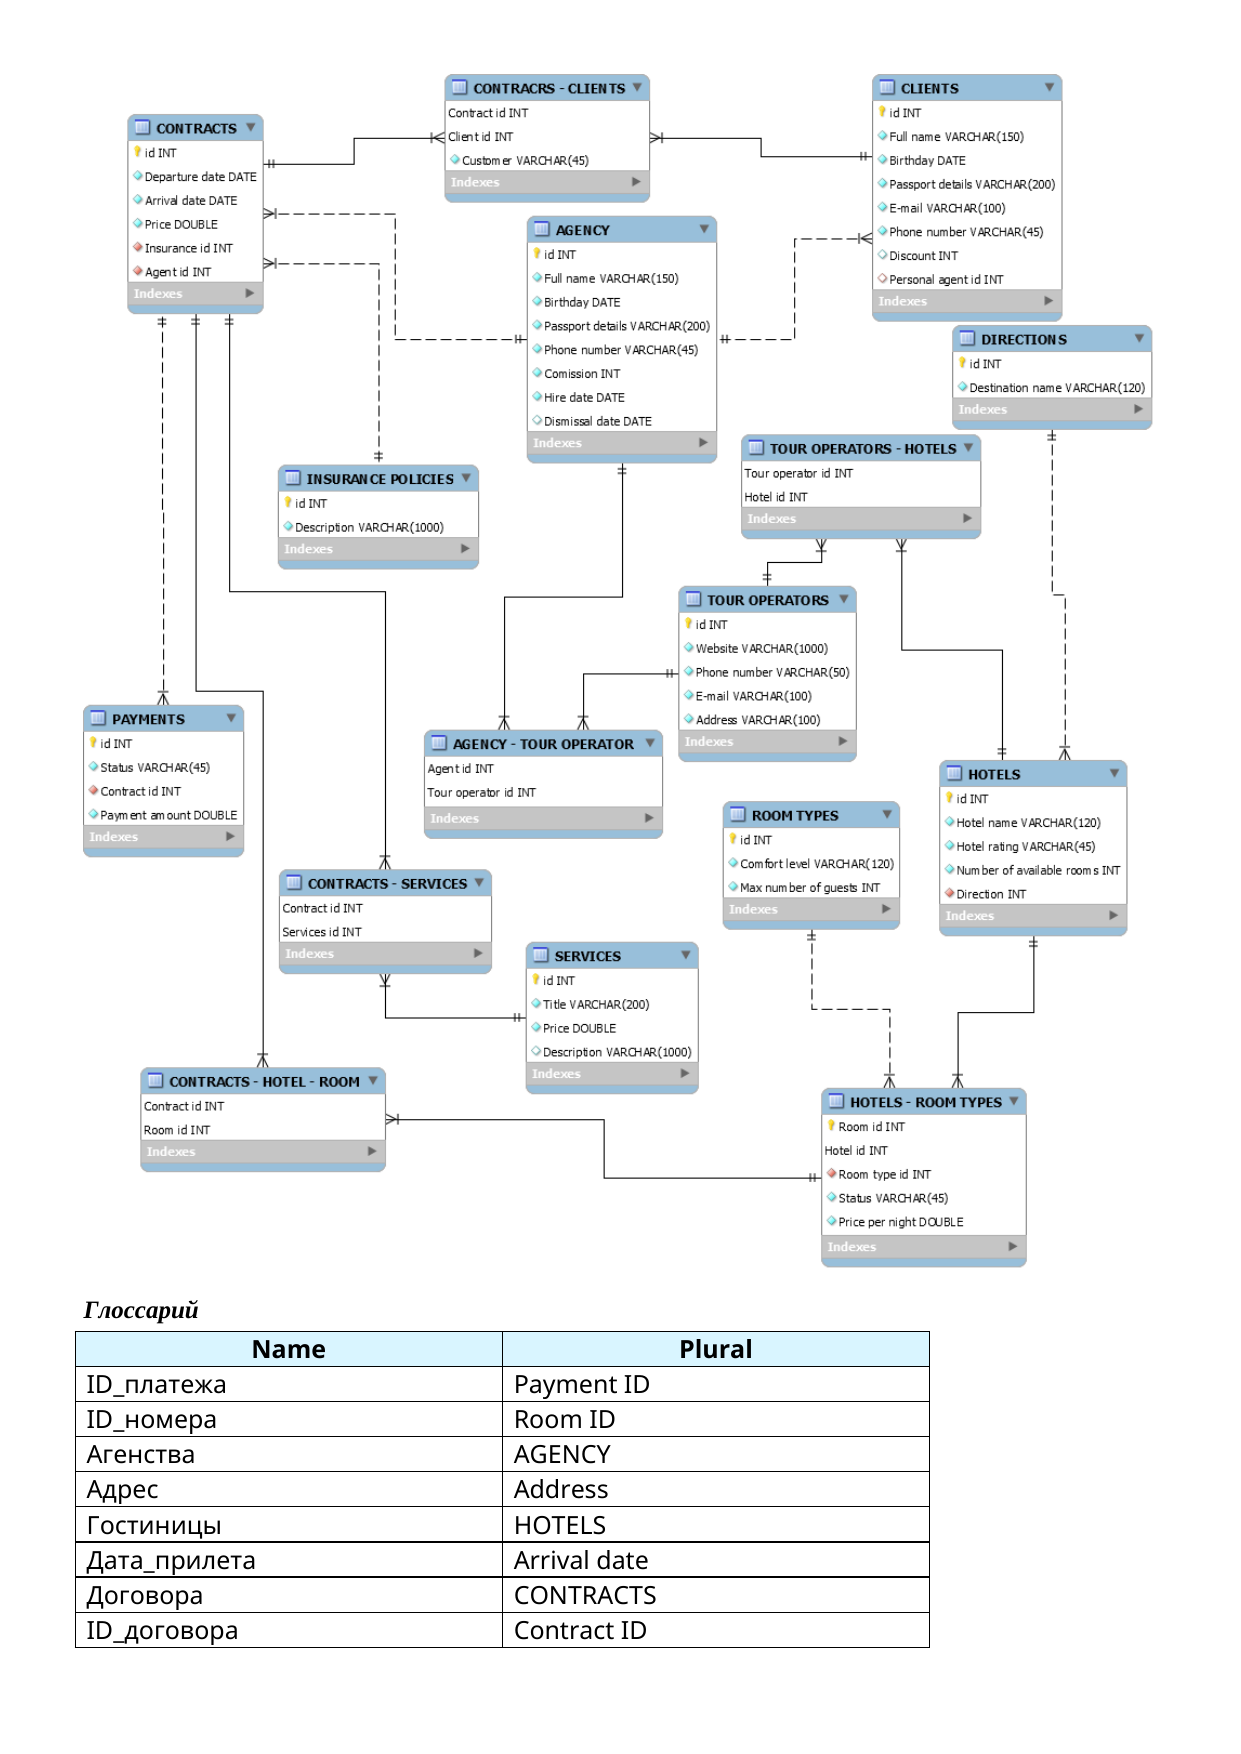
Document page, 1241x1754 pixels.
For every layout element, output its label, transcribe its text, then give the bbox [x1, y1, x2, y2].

table_cell HOTELS [503, 1507, 929, 1541]
table_cell ID_платежа [76, 1367, 502, 1401]
table_header Plural [503, 1332, 929, 1366]
table_cell ID_номера [76, 1402, 502, 1436]
table_cell AGENCY [503, 1437, 929, 1471]
table_cell Payment ID [503, 1367, 929, 1401]
table_cell Дата_прилета [76, 1543, 502, 1576]
text Глоссарий [83, 1295, 1165, 1323]
picture [83, 74, 1173, 1288]
table_cell Агенства [76, 1437, 502, 1471]
table_cell Договора [76, 1578, 502, 1612]
table_cell Address [503, 1472, 929, 1506]
table_cell CONTRACTS [503, 1578, 929, 1612]
table_cell Гостиницы [76, 1507, 502, 1541]
table_cell ID_договора [76, 1613, 502, 1647]
table_cell Arrival date [503, 1543, 929, 1576]
table_cell Contract ID [503, 1613, 929, 1647]
table_cell Room ID [503, 1402, 929, 1436]
table_header Name [76, 1332, 502, 1366]
table_cell Адрес [76, 1472, 502, 1506]
